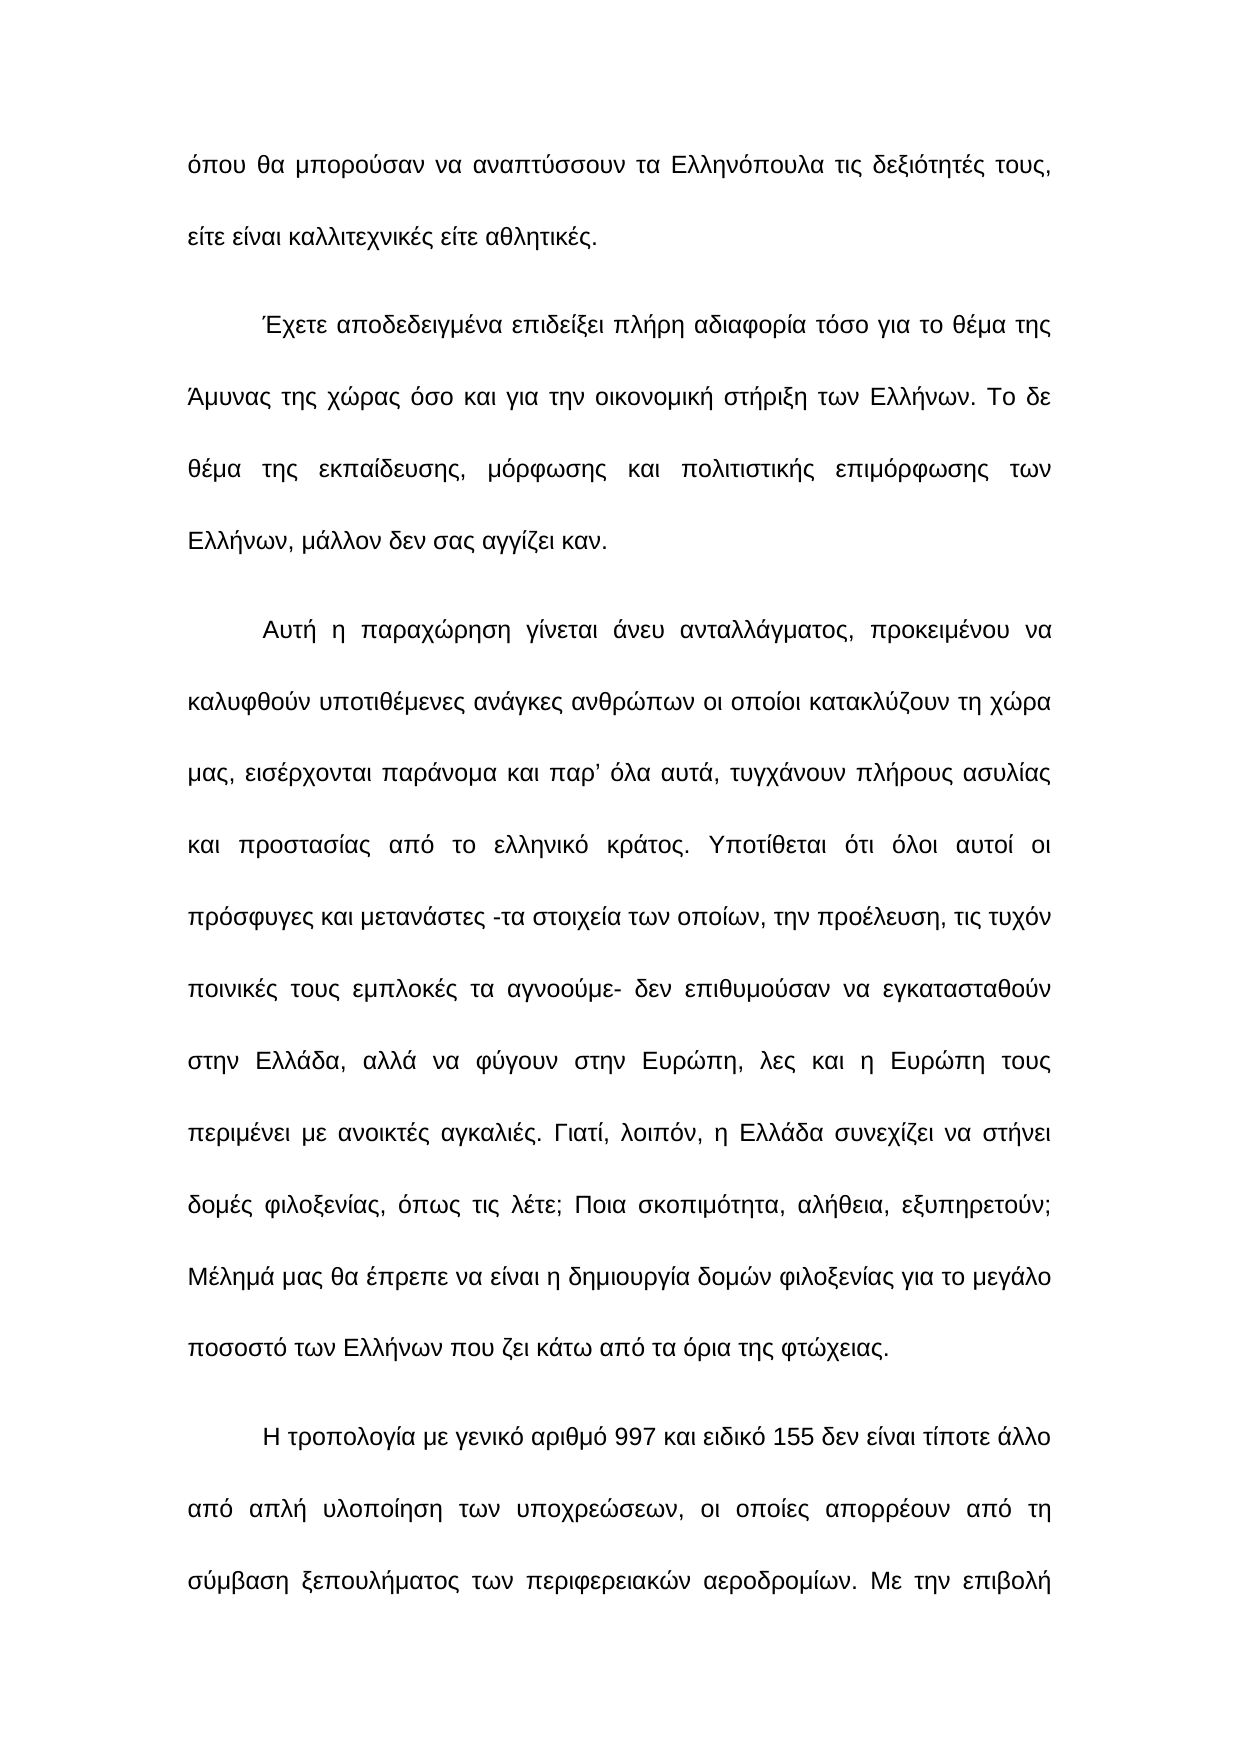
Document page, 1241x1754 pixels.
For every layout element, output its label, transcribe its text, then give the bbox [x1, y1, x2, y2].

text Αυτή η παραχώρηση γίνεται άνευ ανταλλάγματος, προκειμένου να καλυφθούν υποτιθέμενες ανάγκες ανθρώπων οι οποίοι κατακλύζουν τη χώρα μας, εισέρχονται παράνομα και παρ’ όλα αυτά, τυγχάνουν πλήρους ασυλίας και προστασίας από το ελληνικό κράτος. Υποτίθεται ότι όλοι αυτοί οι πρόσφυγες και μετανάστες -τα στοιχεία των οποίων, την προέλευση, τις τυχόν ποινικές τους εμπλοκές τα αγνοούμε- δεν επιθυμούσαν να εγκατασταθούν στην Ελλάδα, αλλά να φύγουν στην Ευρώπη, λες και η Ευρώπη τους περιμένει με ανοικτές αγκαλιές. Γιατί, λοιπόν, η Ελλάδα συνεχίζει να στήνει δομές φιλοξενίας, όπως τις λέτε; Ποια σκοπιμότητα, αλήθεια, εξυπηρετούν; Μέλημά μας θα έπρεπε να είναι η δημιουργία δομών φιλοξενίας για το μεγάλο ποσοστό των Ελλήνων που ζει κάτω από τα όρια της φτώχειας. [187, 614, 1053, 1362]
text Έχετε αποδεδειγμένα επιδείξει πλήρη αδιαφορία τόσο για το θέμα της Άμυνας της χώρας όσο και για την οικονομική στήριξη των Ελλήνων. Το δε θέμα της εκπαίδευσης, μόρφωσης και πολιτιστικής επιμόρφωσης των Ελλήνων, μάλλον δεν σας αγγίζει καν. [187, 310, 1053, 555]
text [187, 150, 1053, 251]
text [187, 1422, 1053, 1594]
